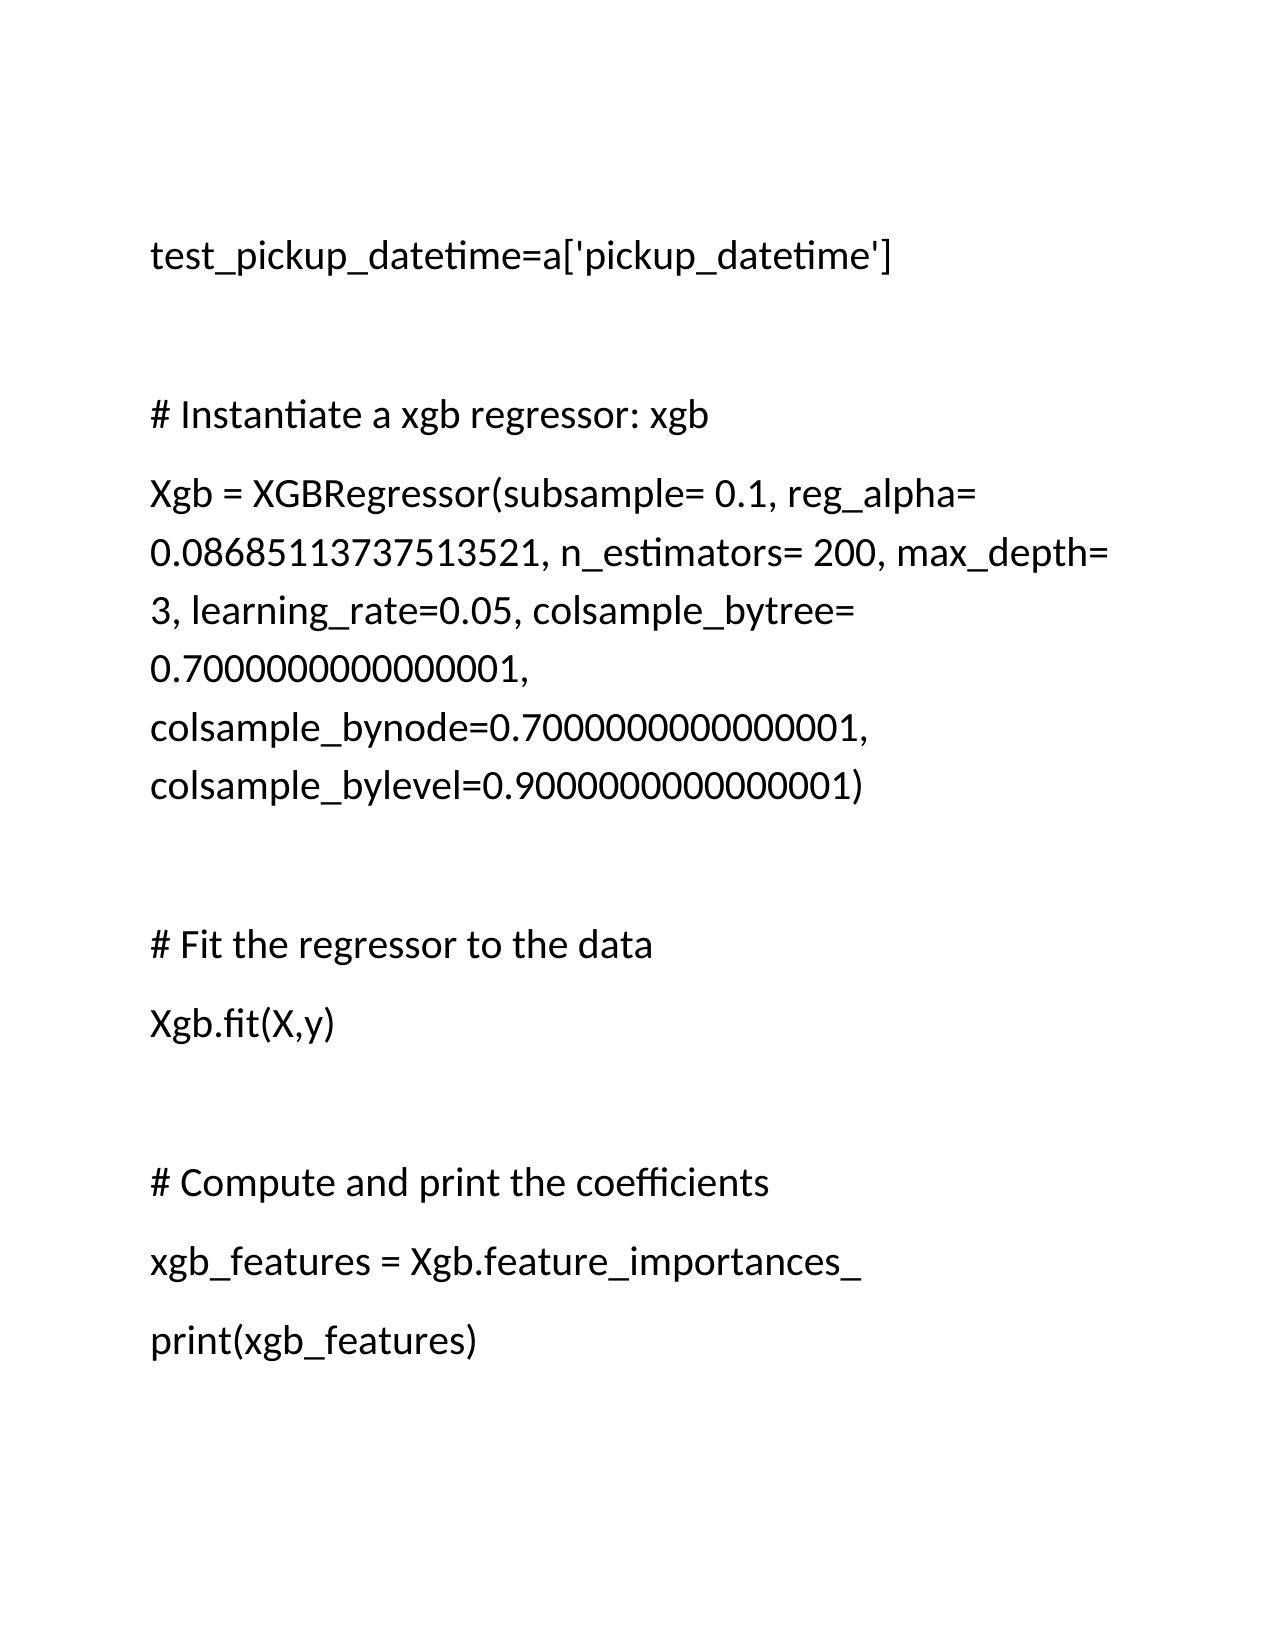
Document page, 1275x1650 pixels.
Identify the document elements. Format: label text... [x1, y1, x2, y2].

text Xgb = XGBRegressor(subsample= 0.1, reg_alpha= 0.08685113737513521, n_estimators= 200, max_depth= 3, learning_rate=0.05, colsample_bytree= 0.7000000000000001, colsample_bynode=0.7000000000000001, colsample_bylevel=0.9000000000000001) [150, 467, 1125, 810]
text test_pickup_datetime=a['pickup_datetime'] [150, 229, 1125, 280]
text # Instantiate a xgb regressor: xgb [150, 388, 1125, 439]
text # Fit the regressor to the data [150, 918, 1125, 969]
text xgb_features = Xgb.feature_importances_ [150, 1235, 1125, 1286]
text # Compute and print the coefficients [150, 1156, 1125, 1206]
text Xgb.fit(X,y) [150, 997, 1125, 1048]
text print(xgb_features) [150, 1314, 1125, 1365]
